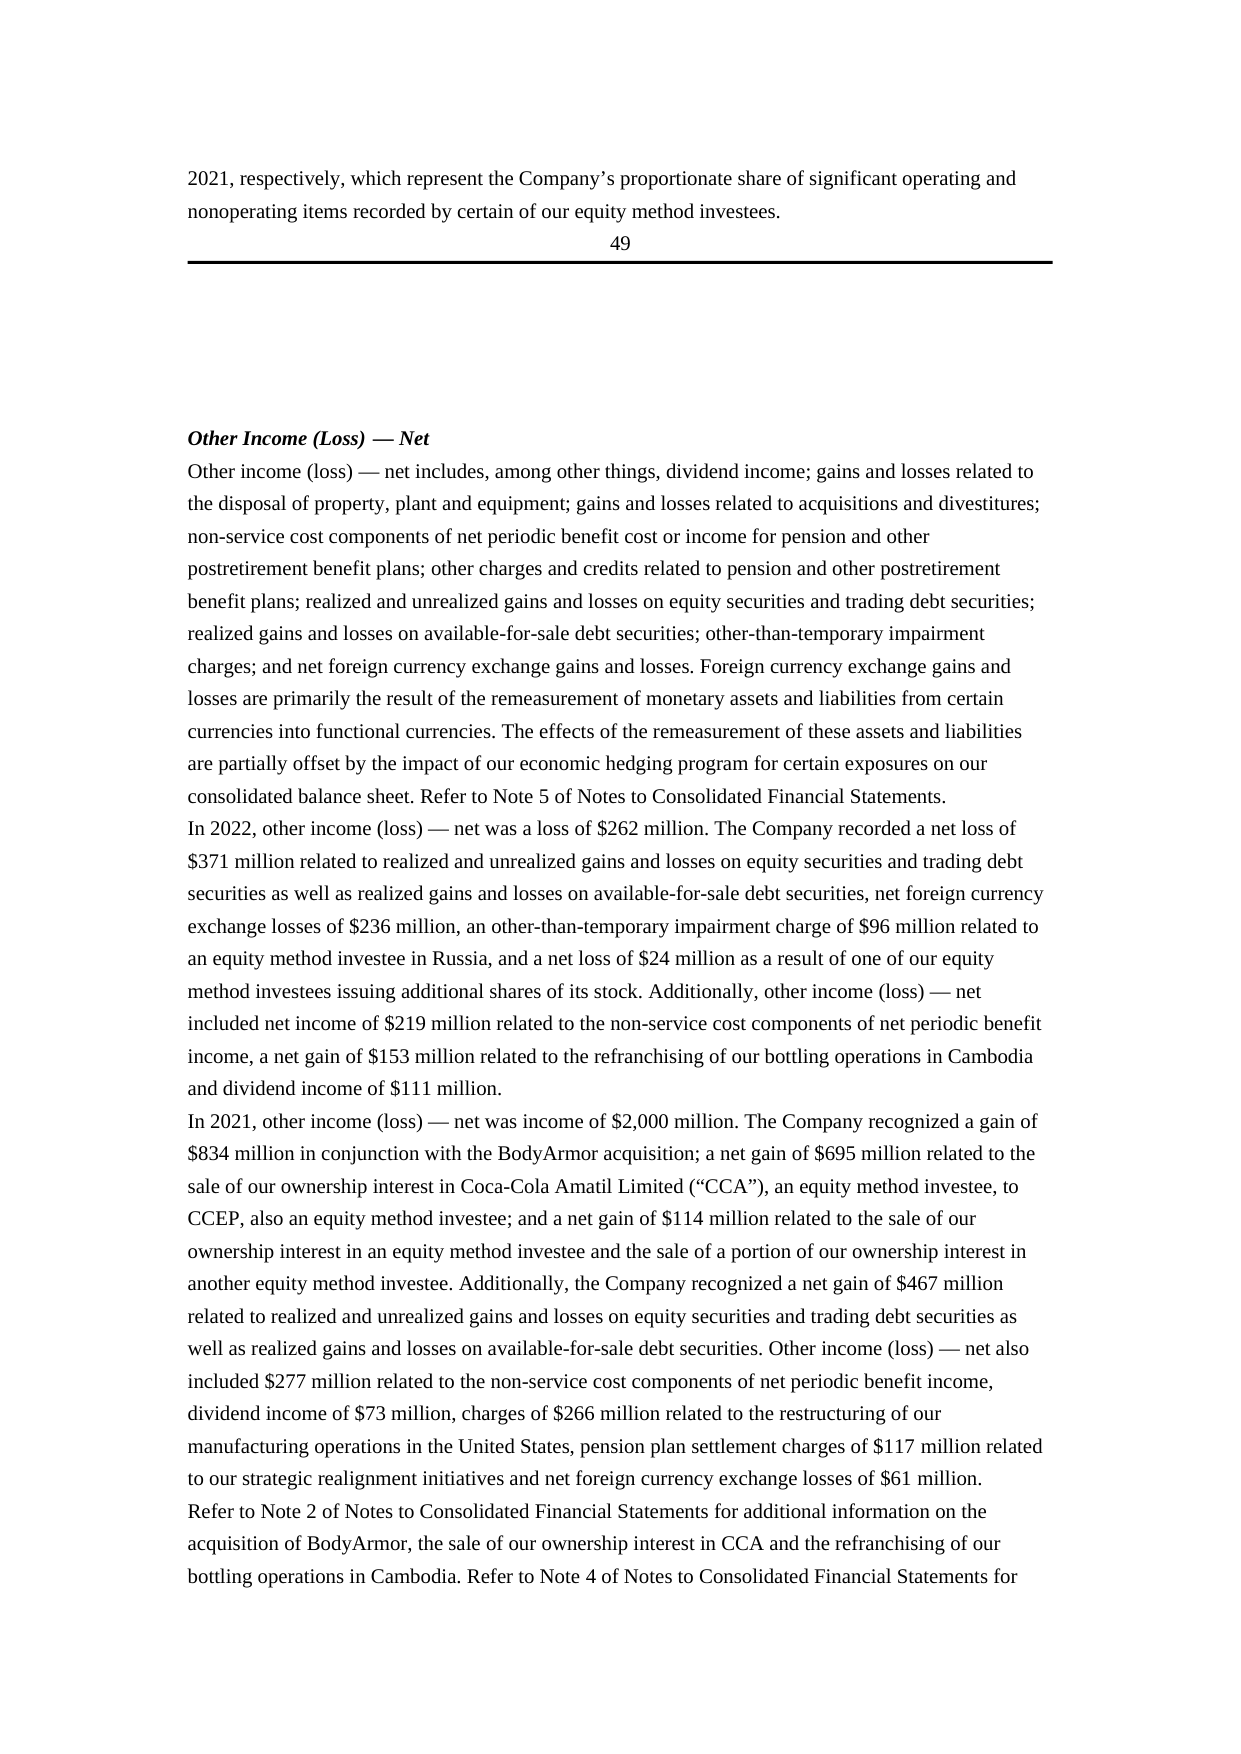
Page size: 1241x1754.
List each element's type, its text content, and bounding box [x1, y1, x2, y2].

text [187, 1494, 1053, 1592]
text Other income (loss) — net includes, among other things, dividend income; gains and losses related to the disposal of property, plant and equipment; gains and losses related to acquisitions and divestitures; non-service cost components of net periodic benefit cost or income for pension and other postretirement benefit plans; other charges and credits related to pension and other postretirement benefit plans; realized and unrealized gains and losses on equity securities and trading debt securities; realized gains and losses on available-for-sale debt securities; other-than-temporary impairment charges; and net foreign currency exchange gains and losses. Foreign currency exchange gains and losses are primarily the result of the remeasurement of monetary assets and liabilities from certain currencies into functional currencies. The effects of the remeasurement of these assets and liabilities are partially offset by the impact of our economic hedging program for certain exposures on our consolidated balance sheet. Refer to Note 5 of Notes to Consolidated Financial Statements. [187, 454, 1053, 812]
text In 2022, other income (loss) — net was a loss of $262 million. The Company recorded a net loss of $371 million related to realized and unrealized gains and losses on equity securities and trading debt securities as well as realized gains and losses on available-for-sale debt securities, net foreign currency exchange losses of $236 million, an other-than-temporary impairment charge of $96 million related to an equity method investee in Russia, and a net loss of $24 million as a result of one of our equity method investees issuing additional shares of its stock. Additionally, other income (loss) — net included net income of $219 million related to the non-service cost components of net periodic benefit income, a net gain of $153 million related to the refranchising of our bottling operations in Cambodia and dividend income of $111 million. [187, 812, 1053, 1104]
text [187, 162, 1053, 227]
text In 2021, other income (loss) — net was income of $2,000 million. The Company recognized a gain of $834 million in conjunction with the BodyArmor acquisition; a net gain of $695 million related to the sale of our ownership interest in Coca-Cola Amatil Limited (“CCA”), an equity method investee, to CCEP, also an equity method investee; and a net gain of $114 million related to the sale of our ownership interest in an equity method investee and the sale of a portion of our ownership interest in another equity method investee. Additionally, the Company recognized a net gain of $467 million related to realized and unrealized gains and losses on equity securities and trading debt securities as well as realized gains and losses on available-for-sale debt securities. Other income (loss) — net also included $277 million related to the non-service cost components of net periodic benefit income, dividend income of $73 million, charges of $266 million related to the restructuring of our manufacturing operations in the United States, pension plan settlement charges of $117 million related to our strategic realignment initiatives and net foreign currency exchange losses of $61 million. [187, 1104, 1053, 1494]
text 49 [187, 227, 1053, 259]
text Other Income (Loss) — Net [187, 422, 1053, 454]
